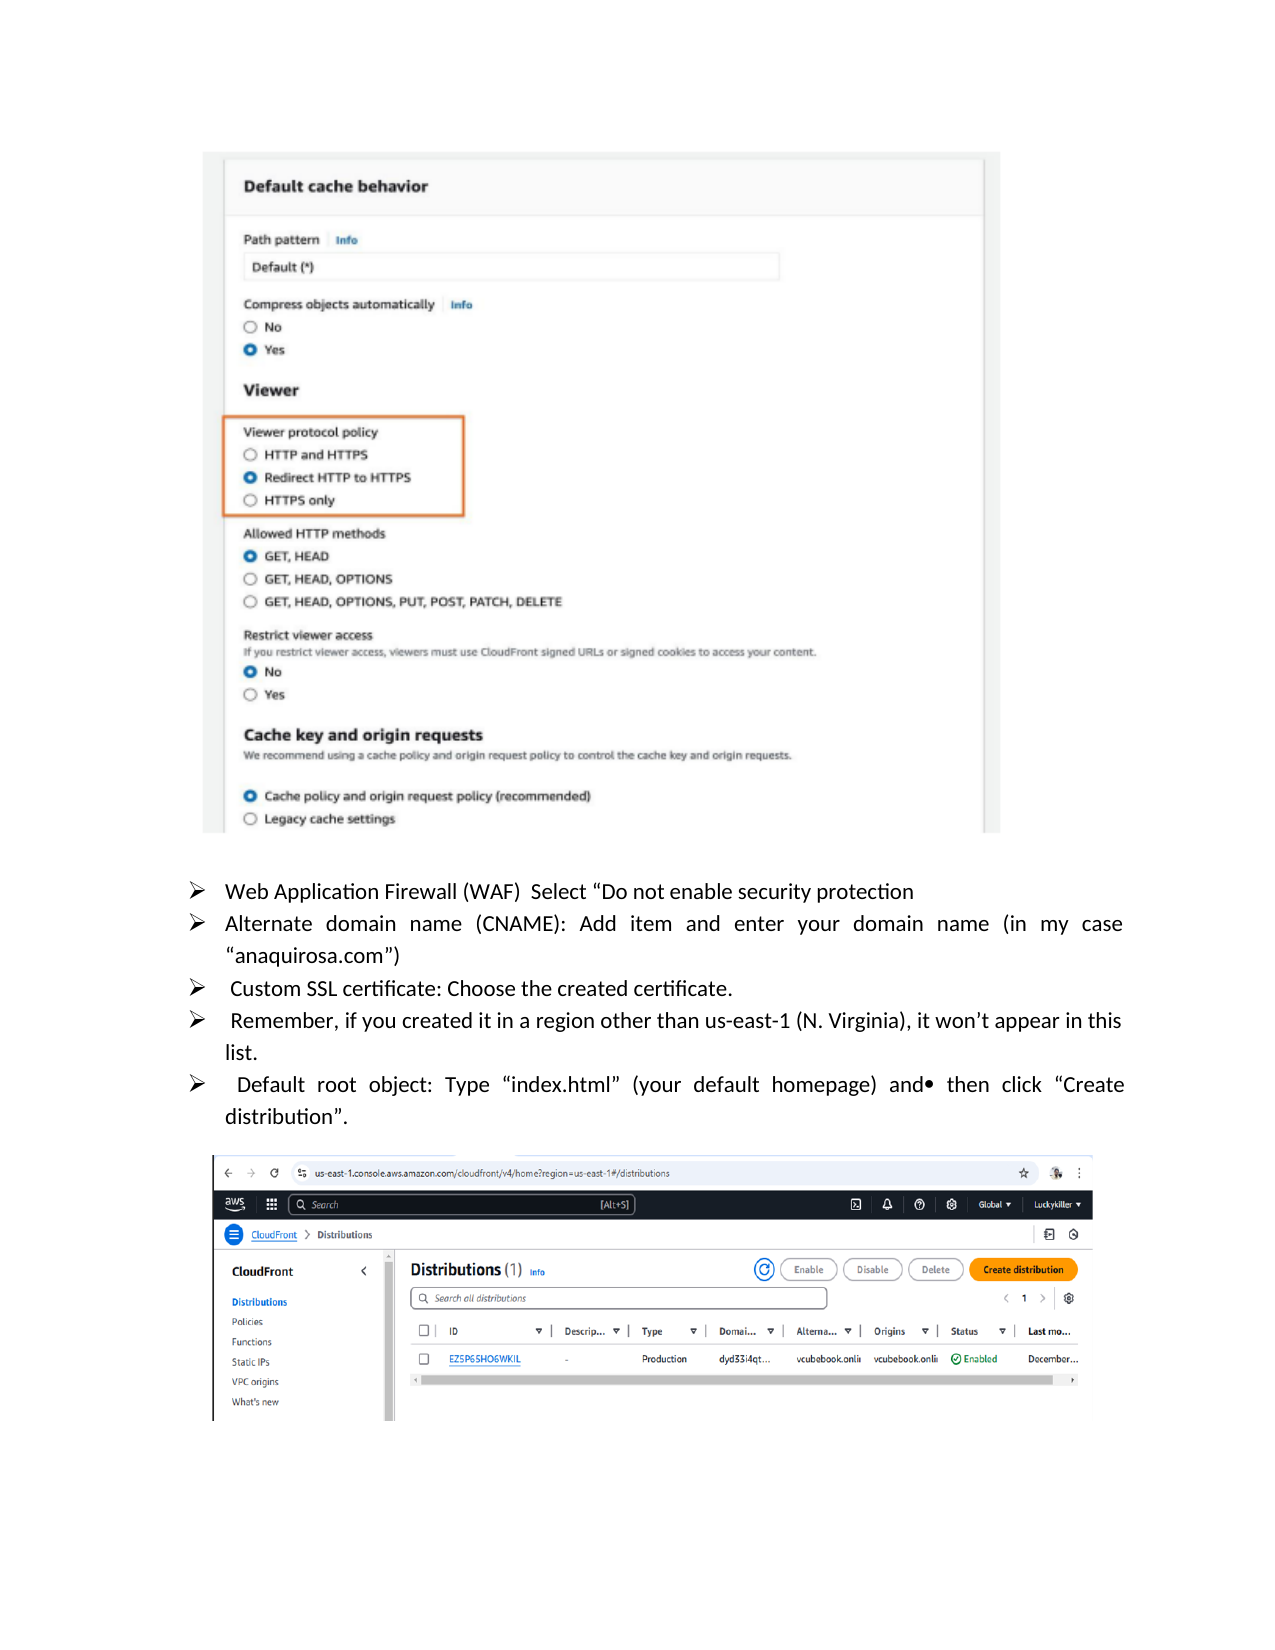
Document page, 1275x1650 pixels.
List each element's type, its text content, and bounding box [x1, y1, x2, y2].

picture [201, 150, 1001, 852]
list Alternate domain name (CNAME): Add item and enter your domain name (in my case “anaquirosa.com”) [187, 909, 1125, 969]
list Remember, if you created it in a region other than us-east-1 (N. Virginia), it won’t appear in this list. [187, 1006, 1125, 1066]
list Default root object: Type “index.html” (your default homepage) and then click “Create distribution”. [187, 1070, 1125, 1130]
picture [212, 1155, 1093, 1421]
list Web Application Firewall (WAF) Select “Do not enable security protection [187, 877, 1125, 905]
list Custom SSL certificate: Choose the created certificate. [187, 974, 1125, 1002]
